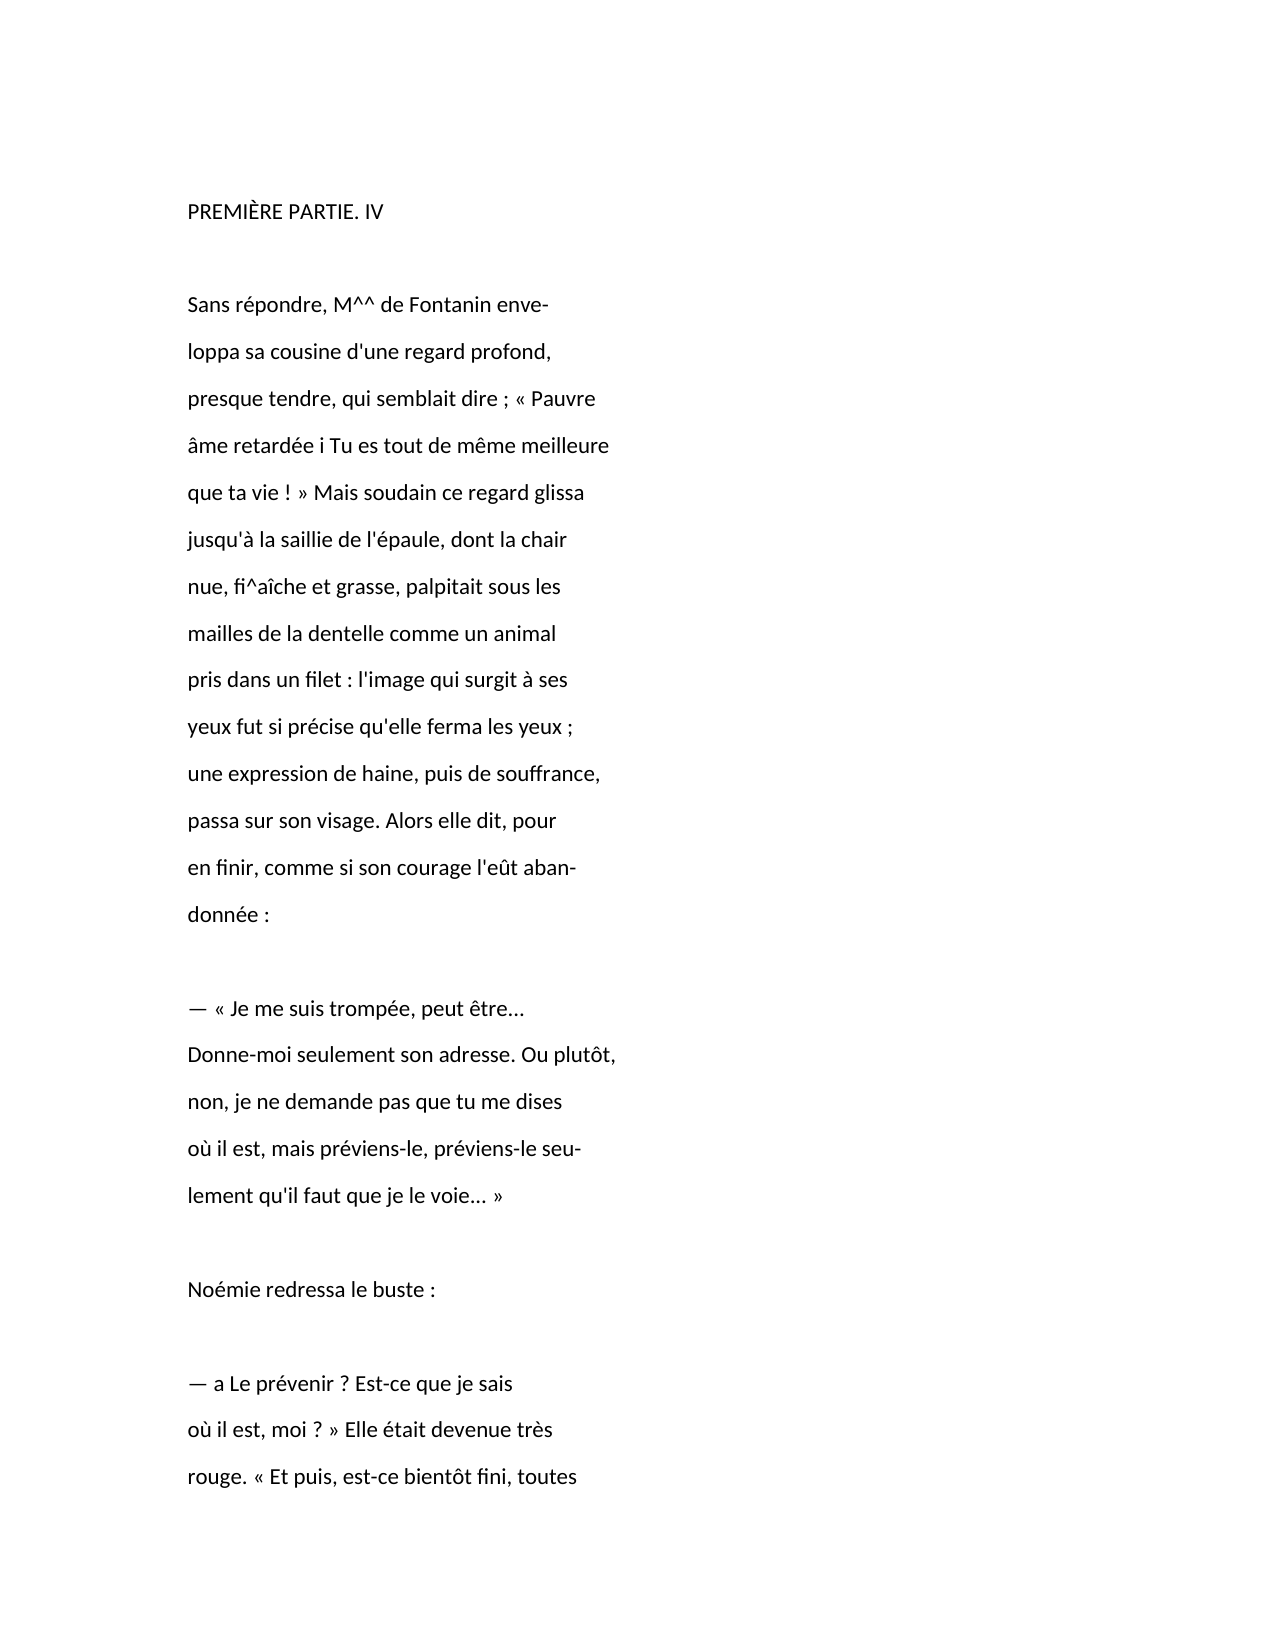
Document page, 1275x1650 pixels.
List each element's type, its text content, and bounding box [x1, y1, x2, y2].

text âme retardée i Tu es tout de même meilleure [187, 431, 1087, 459]
text donnée : [187, 900, 1087, 928]
text où il est, moi ? » Elle était devenue très [187, 1416, 1087, 1444]
text lement qu'il faut que je le voie... » [187, 1181, 1087, 1209]
text presque tendre, qui semblait dire ; « Pauvre [187, 384, 1087, 412]
text rouge. « Et puis, est-ce bientôt fini, toutes [187, 1462, 1087, 1491]
text Donne-moi seulement son adresse. Ou plutôt, [187, 1041, 1087, 1069]
text que ta vie ! » Mais soudain ce regard glissa [187, 478, 1087, 506]
text passa sur son visage. Alors elle dit, pour [187, 806, 1087, 834]
text jusqu'à la saillie de l'épaule, dont la chair [187, 525, 1087, 553]
text mailles de la dentelle comme un animal [187, 619, 1087, 647]
text une expression de haine, puis de souffrance, [187, 759, 1087, 787]
text non, je ne demande pas que tu me dises [187, 1087, 1087, 1116]
text PREMIÈRE PARTIE. IV [187, 197, 1087, 225]
text Sans répondre, M^^ de Fontanin enve- [187, 291, 1087, 319]
text — « Je me suis trompée, peut être... [187, 994, 1087, 1022]
text — a Le prévenir ? Est-ce que je sais [187, 1369, 1087, 1397]
text loppa sa cousine d'une regard profond, [187, 337, 1087, 366]
text yeux fut si précise qu'elle ferma les yeux ; [187, 712, 1087, 741]
text Noémie redressa le buste : [187, 1275, 1087, 1303]
text où il est, mais préviens-le, préviens-le seu- [187, 1134, 1087, 1162]
text nue, fi^aîche et grasse, palpitait sous les [187, 572, 1087, 600]
text en finir, comme si son courage l'eût aban- [187, 853, 1087, 881]
text pris dans un filet : l'image qui surgit à ses [187, 666, 1087, 694]
